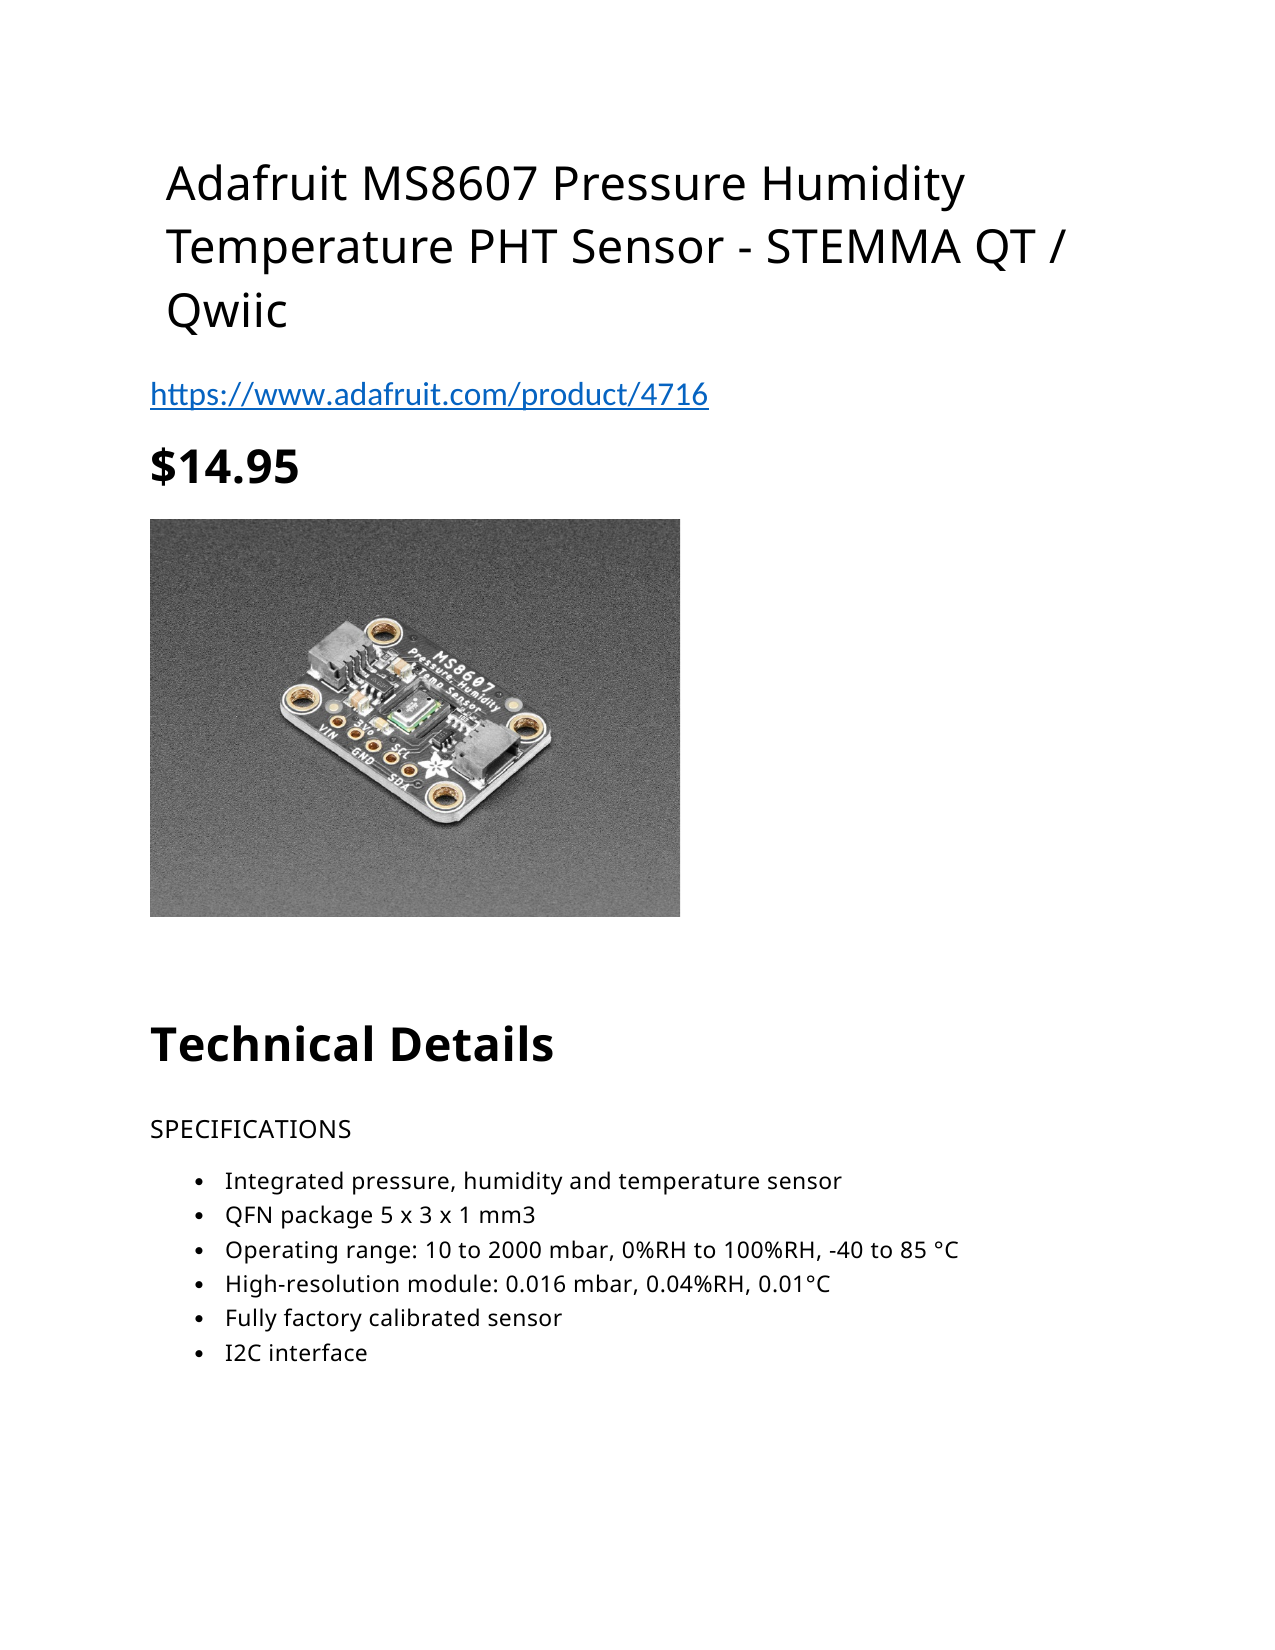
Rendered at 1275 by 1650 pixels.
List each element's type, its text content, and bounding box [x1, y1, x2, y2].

picture [150, 519, 681, 917]
subtitle Technical Details [150, 1011, 1125, 1075]
list Integrated pressure, humidity and temperature sensor [195, 1165, 1117, 1196]
list Operating range: 10 to 2000 mbar, 0%RH to 100%RH, -40 to 85 °C [195, 1234, 1117, 1265]
list I2C interface [195, 1337, 1117, 1368]
list High-resolution module: 0.016 mbar, 0.04%RH, 0.01°C [195, 1268, 1117, 1299]
list QFN package 5 x 3 x 1 mm3 [195, 1199, 1117, 1231]
subtitle Adafruit MS8607 Pressure Humidity Temperature PHT Sensor - STEMMA QT / Qwiic [166, 150, 1109, 342]
list Fully factory calibrated sensor [195, 1302, 1117, 1334]
text https://www.adafruit.com/product/4716 [150, 373, 1125, 413]
text $14.95 [150, 433, 1125, 497]
text SPECIFICATIONS [150, 1111, 1125, 1145]
